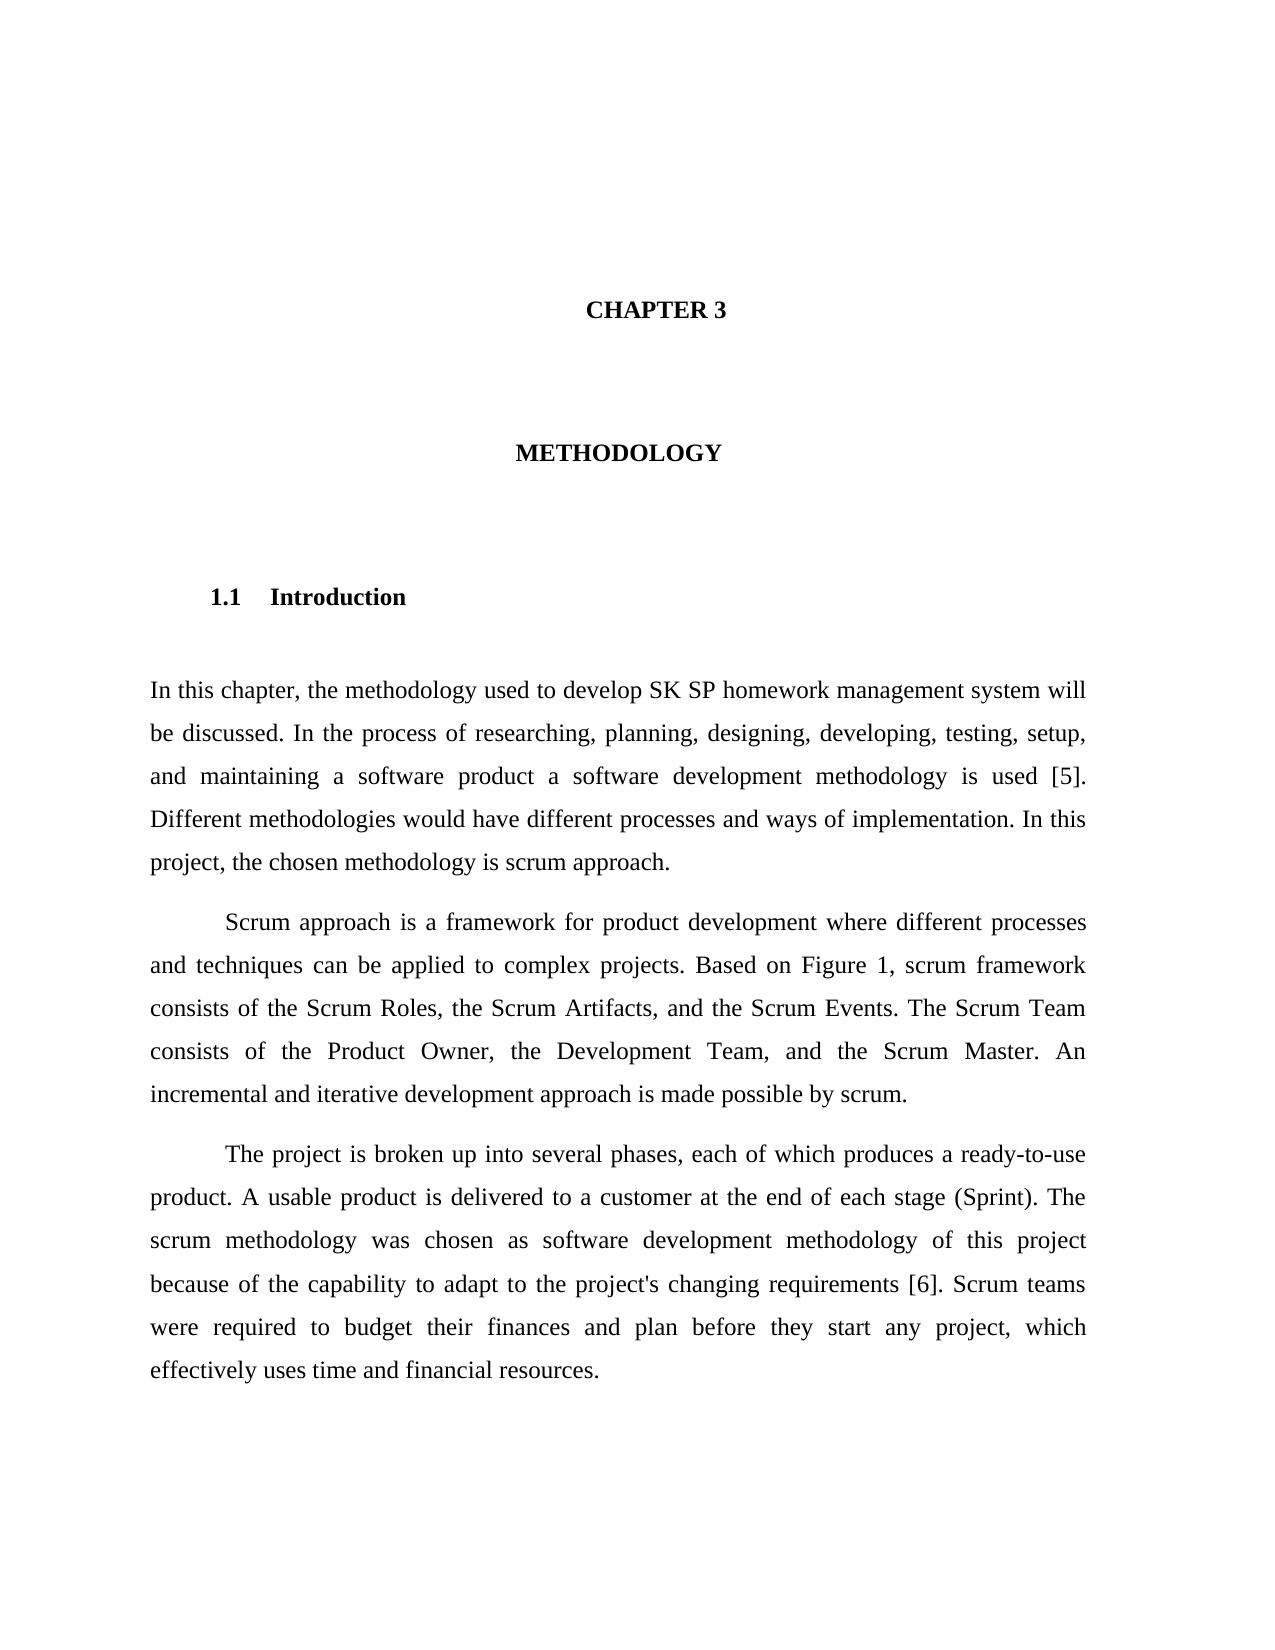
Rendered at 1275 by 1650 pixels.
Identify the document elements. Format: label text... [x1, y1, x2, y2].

subtitle Introduction [210, 582, 1087, 610]
text The project is broken up into several phases, each of which produces a ready-to-use product. A usable product is delivered to a customer at the end of each stage (Sprint). The scrum methodology was chosen as software development methodology of this project because of the capability to adapt to the project's changing requirements [6]. Scrum teams were required to budget their finances and plan before they start any project, which effectively uses time and financial resources. [150, 1139, 1087, 1384]
subtitle CHAPTER 3 [195, 295, 1087, 324]
text Scrum approach is a framework for product development where different processes and techniques can be applied to complex projects. Based on Figure 1, scrum framework consists of the Scrum Roles, the Scrum Artifacts, and the Scrum Events. The Scrum Team consists of the Product Owner, the Development Team, and the Scrum Master. An incremental and iterative development approach is made possible by scrum. [150, 907, 1087, 1108]
text METHODOLOGY [150, 438, 1087, 467]
text In this chapter, the methodology used to develop SK SP homework management system will be discussed. In the process of researching, planning, designing, developing, testing, setup, and maintaining a software product a software development methodology is used [5]. Different methodologies would have different processes and ways of implementation. In this project, the chosen methodology is scrum approach. [150, 675, 1087, 876]
